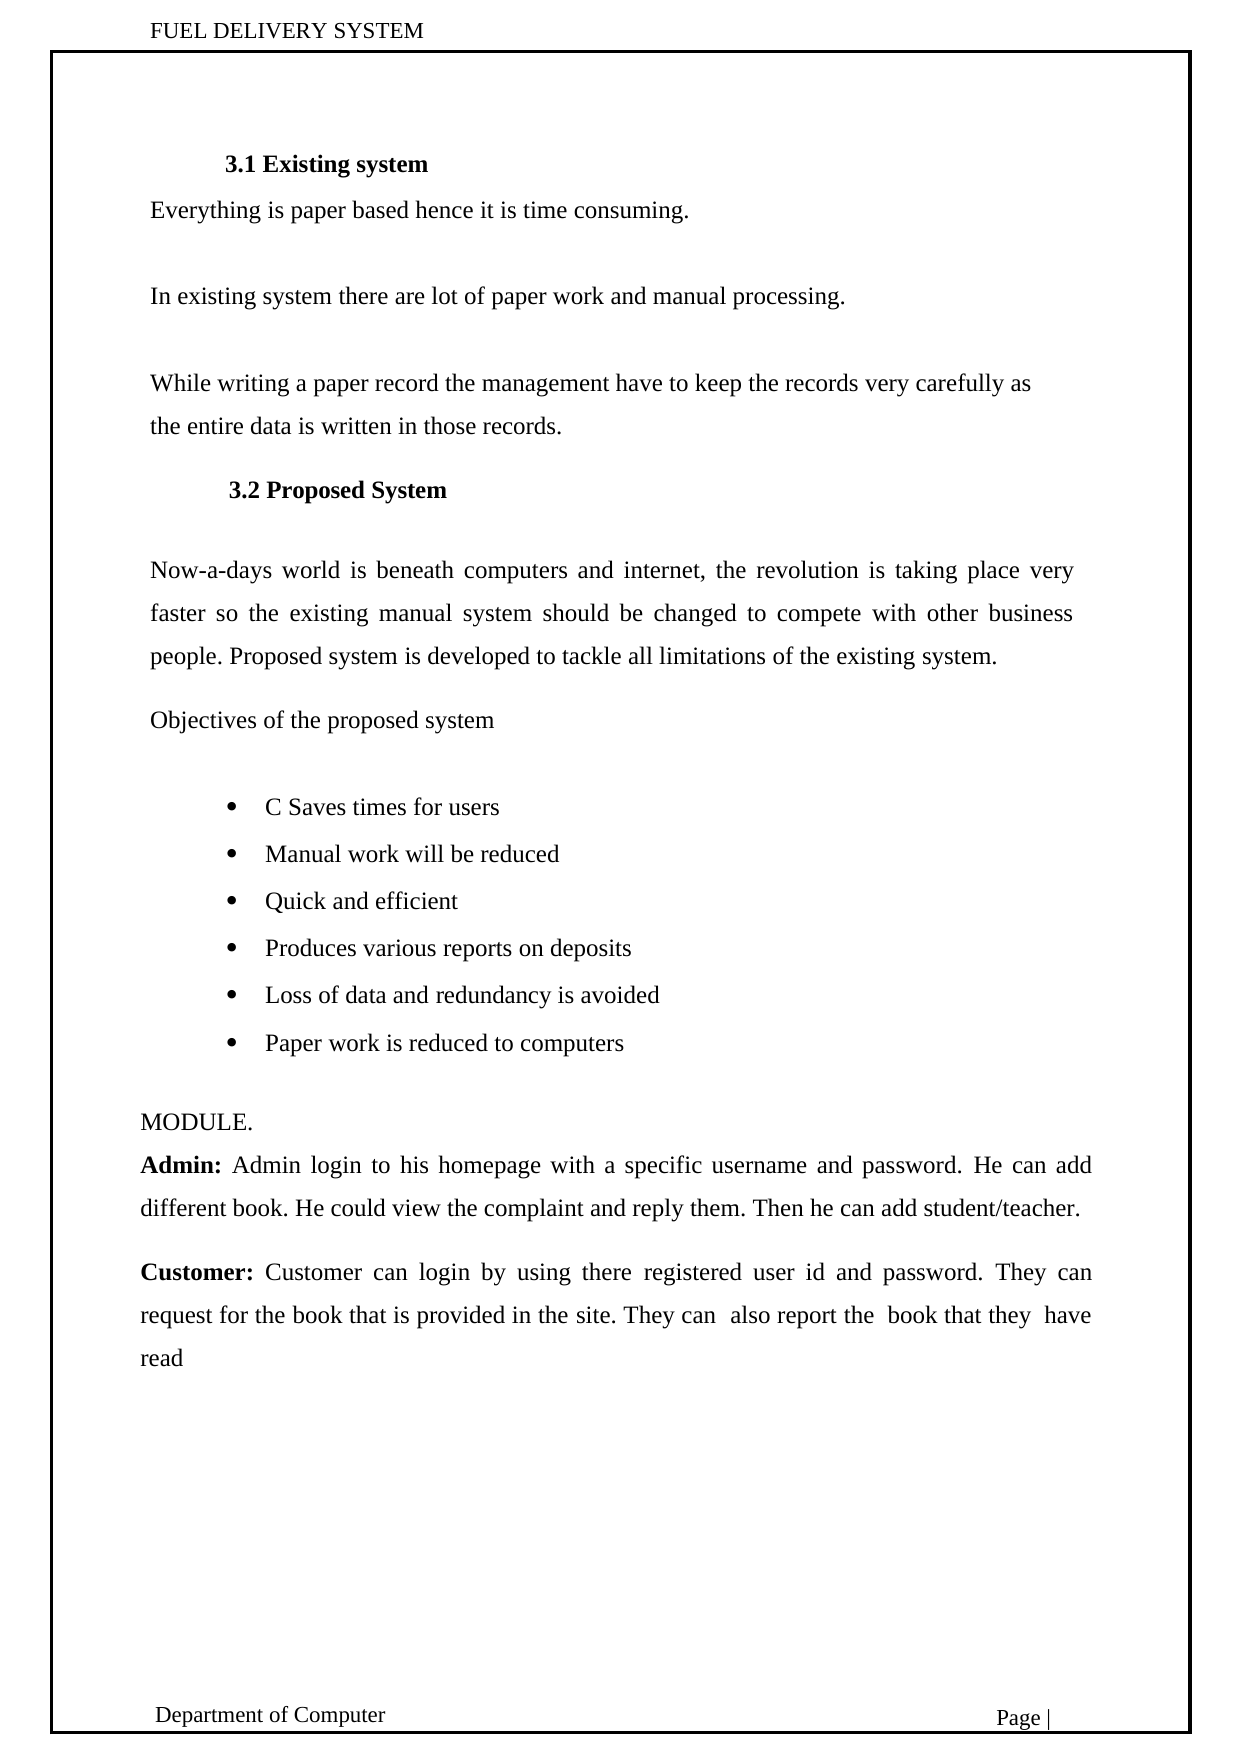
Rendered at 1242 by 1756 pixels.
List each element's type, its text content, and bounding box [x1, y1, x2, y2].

text Now-a-days world is beneath computers and internet, the revolution is taking place very faster so the existing manual system should be changed to compete with other business people. Proposed system is developed to tackle all limitations of the existing system. [150, 555, 1075, 670]
text In existing system there are lot of paper work and manual processing. [150, 281, 1148, 310]
list Paper work is reduced to computers [227, 1028, 1148, 1056]
subtitle Proposed System [229, 476, 1148, 504]
list Produces various reports on deposits [227, 933, 1148, 962]
text Admin: Admin login to his homepage with a specific username and password. He can add different book. He could view the complaint and reply them. Then he can add student/teacher. [140, 1150, 1092, 1222]
text MODULE. [140, 1107, 1148, 1135]
text Customer: Customer can login by using there registered user id and password. They can request for the book that is provided in the site. They can also report the book that they have read [140, 1257, 1092, 1372]
text While writing a paper record the management have to keep the records very carefully as the entire data is written in those records. [150, 368, 1034, 440]
text Objectives of the proposed system [150, 706, 1148, 734]
list C Saves times for users [227, 792, 1148, 821]
list Quick and efficient [227, 886, 1148, 914]
list Manual work will be reduced [227, 839, 1148, 868]
list Loss of data and redundancy is avoided [227, 980, 1148, 1009]
text Everything is paper based hence it is time consuming. [150, 195, 1148, 224]
text 3.1 Existing system [150, 149, 1148, 178]
